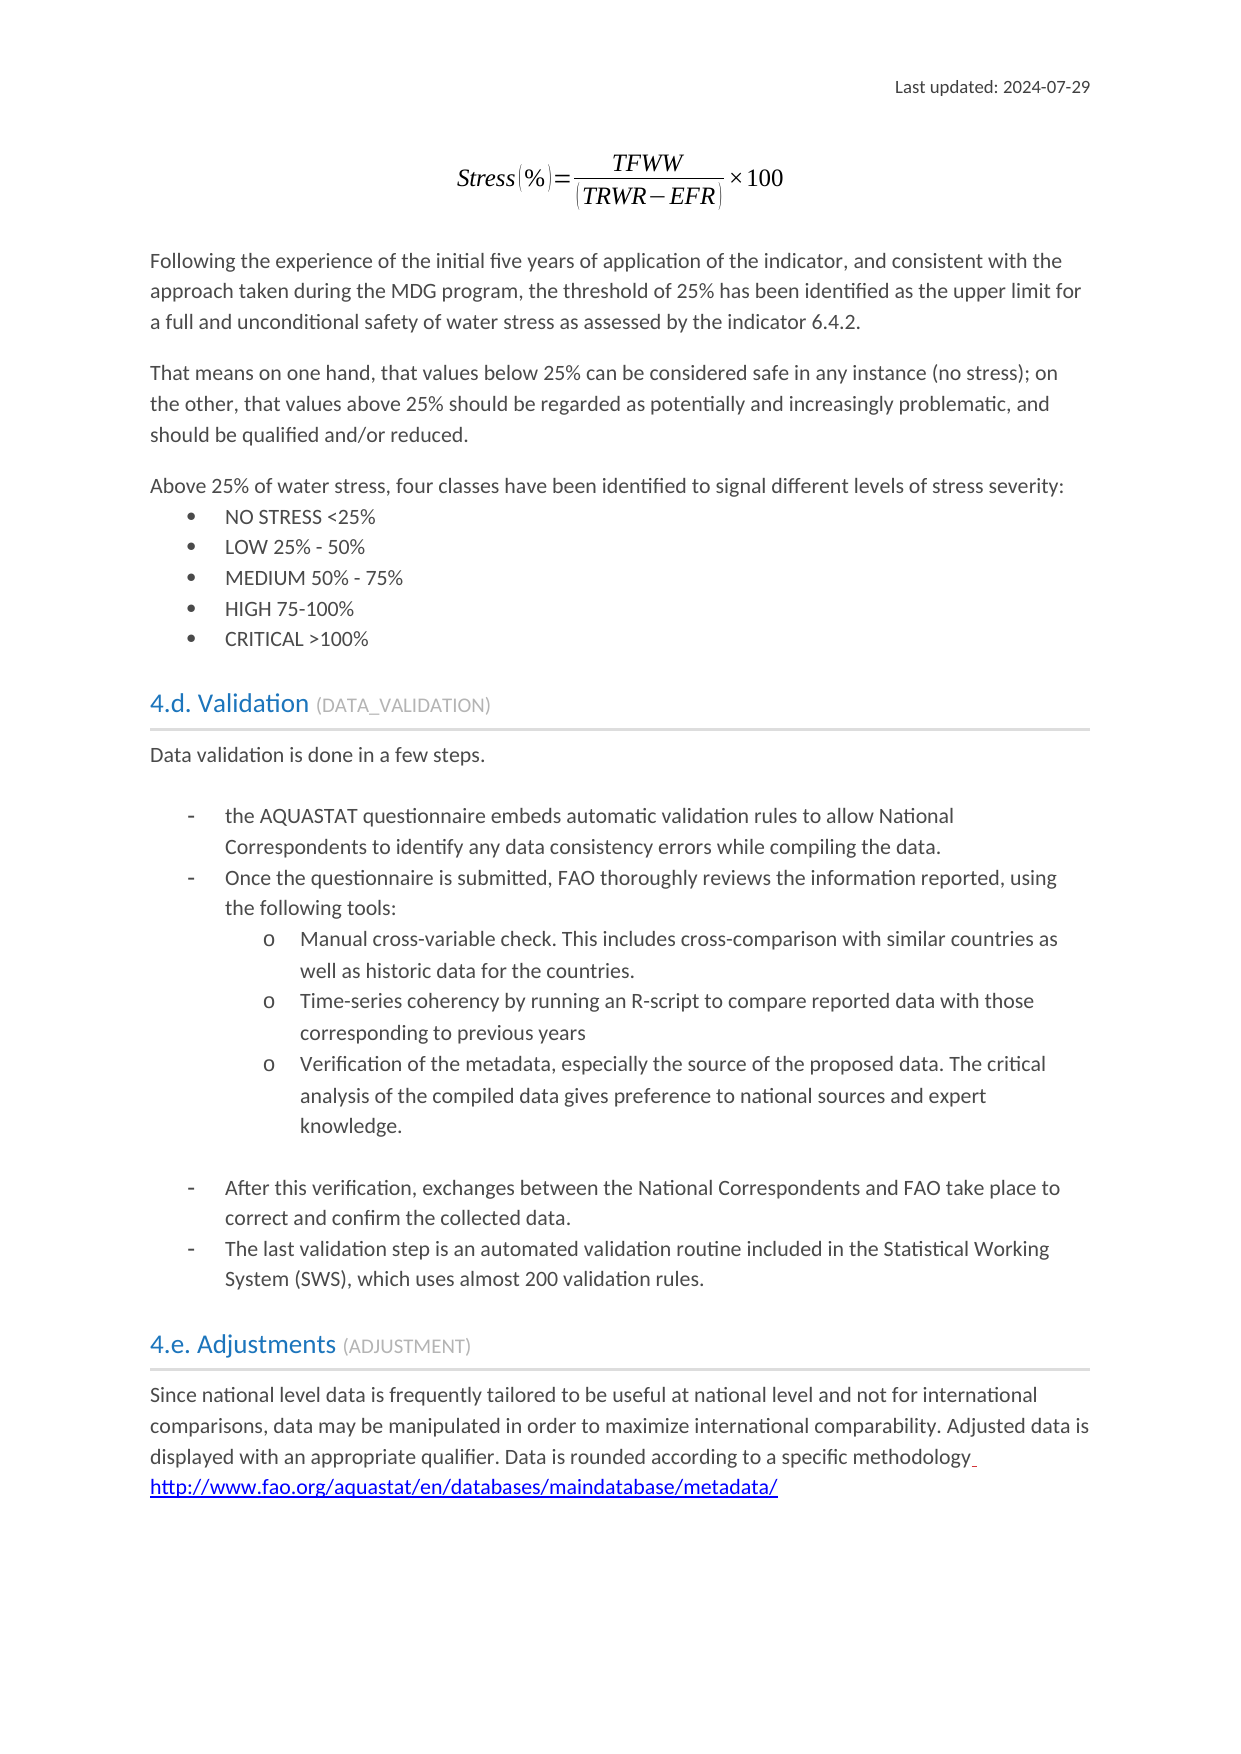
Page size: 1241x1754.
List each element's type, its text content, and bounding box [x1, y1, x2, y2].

text That means on one hand, that values below 25% can be considered safe in any instance (no stress); on the other, that values above 25% should be regarded as potentially and increasingly problematic, and should be qualified and/or reduced. [150, 359, 1090, 447]
list Time-series coherency by running an R-script to compare reported data with those corresponding to previous years [262, 988, 1090, 1046]
text Above 25% of water stress, four classes have been identified to signal different levels of stress severity: [150, 472, 1090, 499]
list After this verification, exchanges between the National Correspondents and FAO take place to correct and confirm the collected data. [187, 1174, 1090, 1231]
list Manual cross-variable check. This includes cross-comparison with similar countries as well as historic data for the countries. [262, 925, 1090, 984]
list HIGH 75-100% [187, 595, 1090, 621]
list the AQUASTAT questionnaire embeds automatic validation rules to allow National Correspondents to identify any data consistency errors while compiling the data. [187, 803, 1090, 860]
list MEDIUM 50% - 75% [187, 564, 1090, 591]
text 4.e. Adjustments (ADJUSTMENT) [150, 1327, 1090, 1368]
text Following the experience of the initial five years of application of the indicator, and consistent with the approach taken during the MDG program, the threshold of 25% has been identified as the upper limit for a full and unconditional safety of water stress as assessed by the indicator 6.4.2. [150, 247, 1090, 335]
list The last validation step is an automated validation routine included in the Statistical Working System (SWS), which uses almost 200 validation rules. [187, 1235, 1090, 1292]
list LOW 25% - 50% [187, 533, 1090, 560]
text Since national level data is frequently tailored to be useful at national level and not for international comparisons, data may be manipulated in order to maximize international comparability. Adjusted data is displayed with an appropriate qualifier. Data is rounded according to a specific methodology http://www.fao.org/aquastat/en/databases/maindatabase/metadata/ [150, 1382, 1090, 1500]
text Data validation is done in a few steps. [150, 741, 1090, 768]
list Once the questionnaire is submitted, FAO thoroughly reviews the information reported, using the following tools: [187, 864, 1090, 921]
list NO STRESS <25% [187, 503, 1090, 529]
list CRITICAL >100% [187, 625, 1090, 652]
list Verification of the metadata, especially the source of the proposed data. The critical analysis of the compiled data gives preference to national sources and expert knowledge. [262, 1050, 1090, 1139]
text 4.d. Validation (DATA_VALIDATION) [150, 687, 1090, 728]
